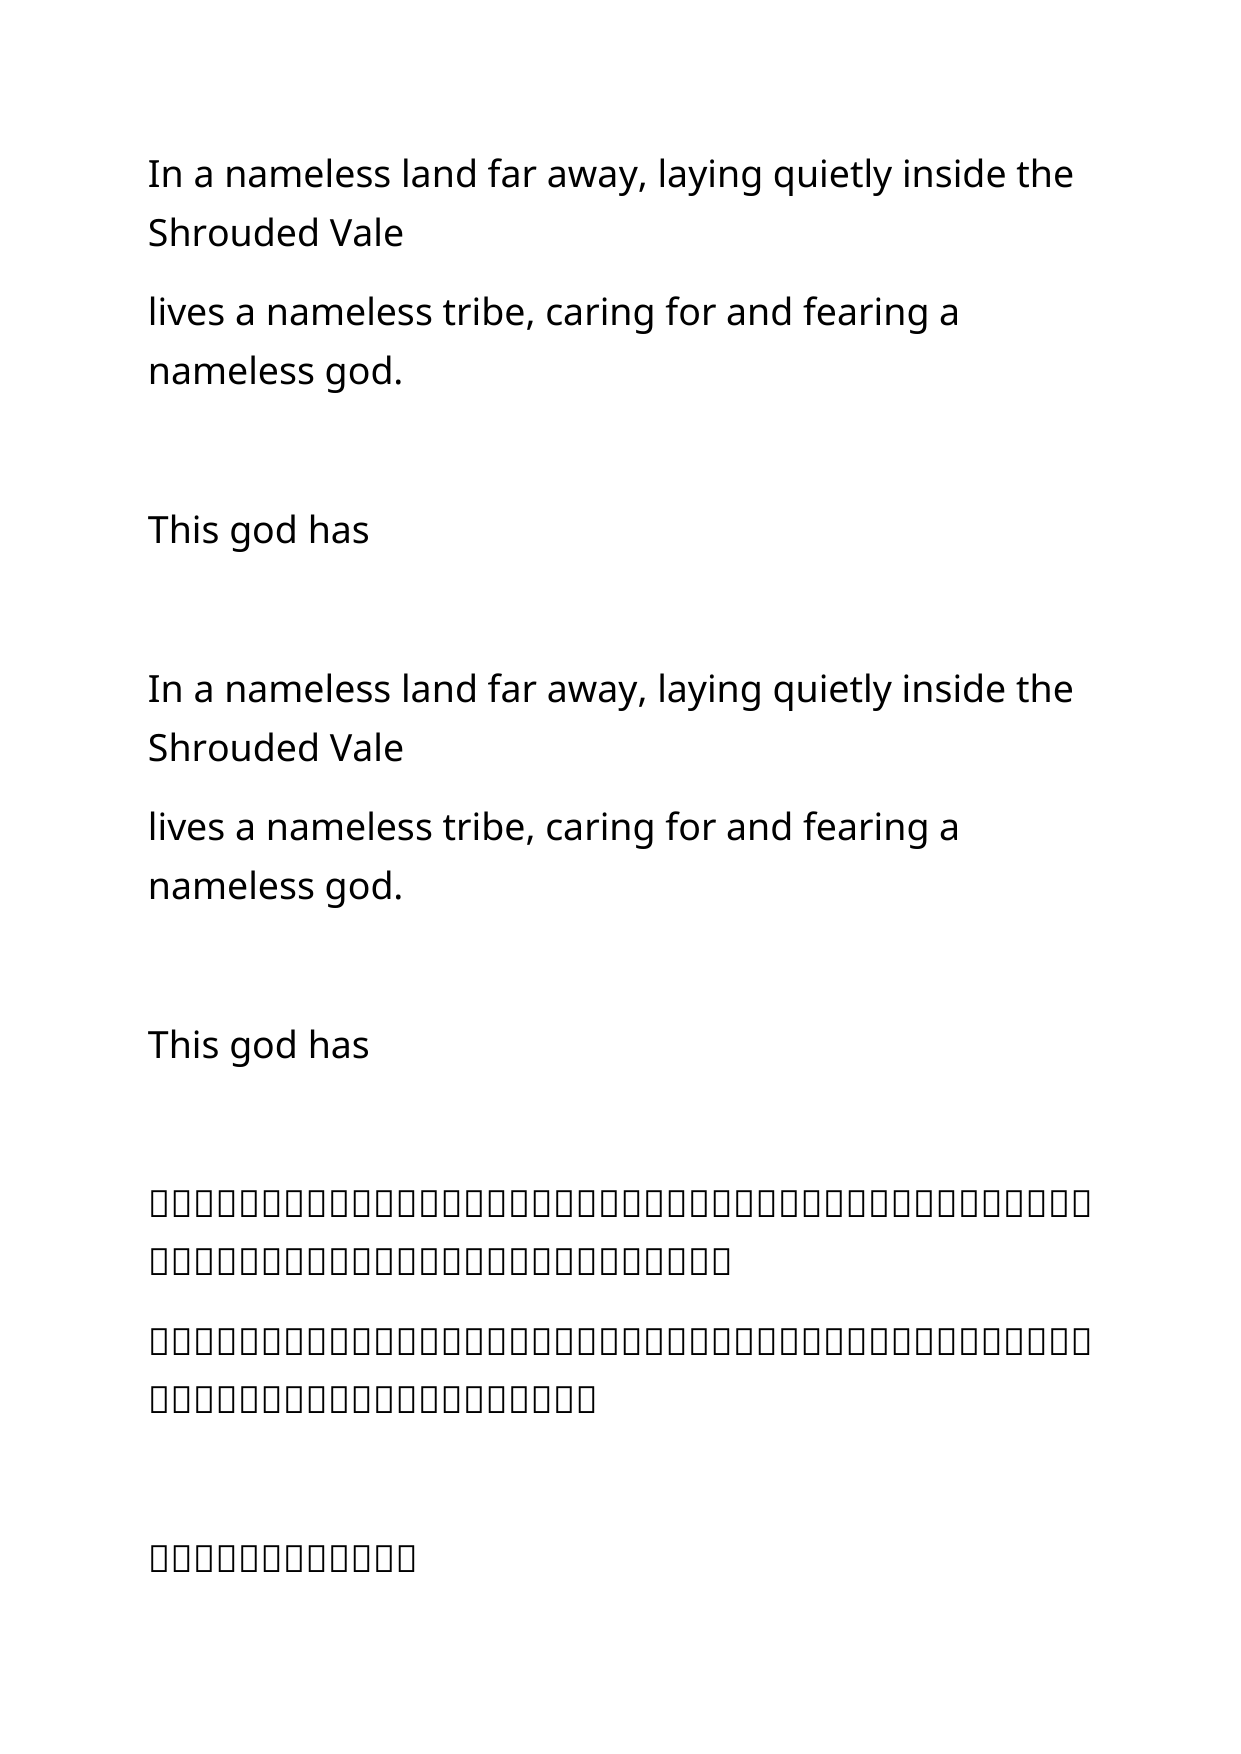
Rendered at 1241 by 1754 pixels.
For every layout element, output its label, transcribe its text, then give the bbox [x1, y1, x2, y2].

text  [148, 1177, 1093, 1287]
text lives a nameless tribe, caring for and fearing a nameless god. [148, 286, 1093, 395]
text  [148, 1533, 1093, 1584]
text This god has [148, 1018, 1093, 1069]
text  [148, 1315, 1093, 1425]
text This god has [148, 503, 1093, 554]
text In a nameless land far away, laying quietly inside the Shrouded Vale [148, 148, 1093, 257]
text In a nameless land far away, laying quietly inside the Shrouded Vale [148, 662, 1093, 772]
text lives a nameless tribe, caring for and fearing a nameless god. [148, 800, 1093, 910]
